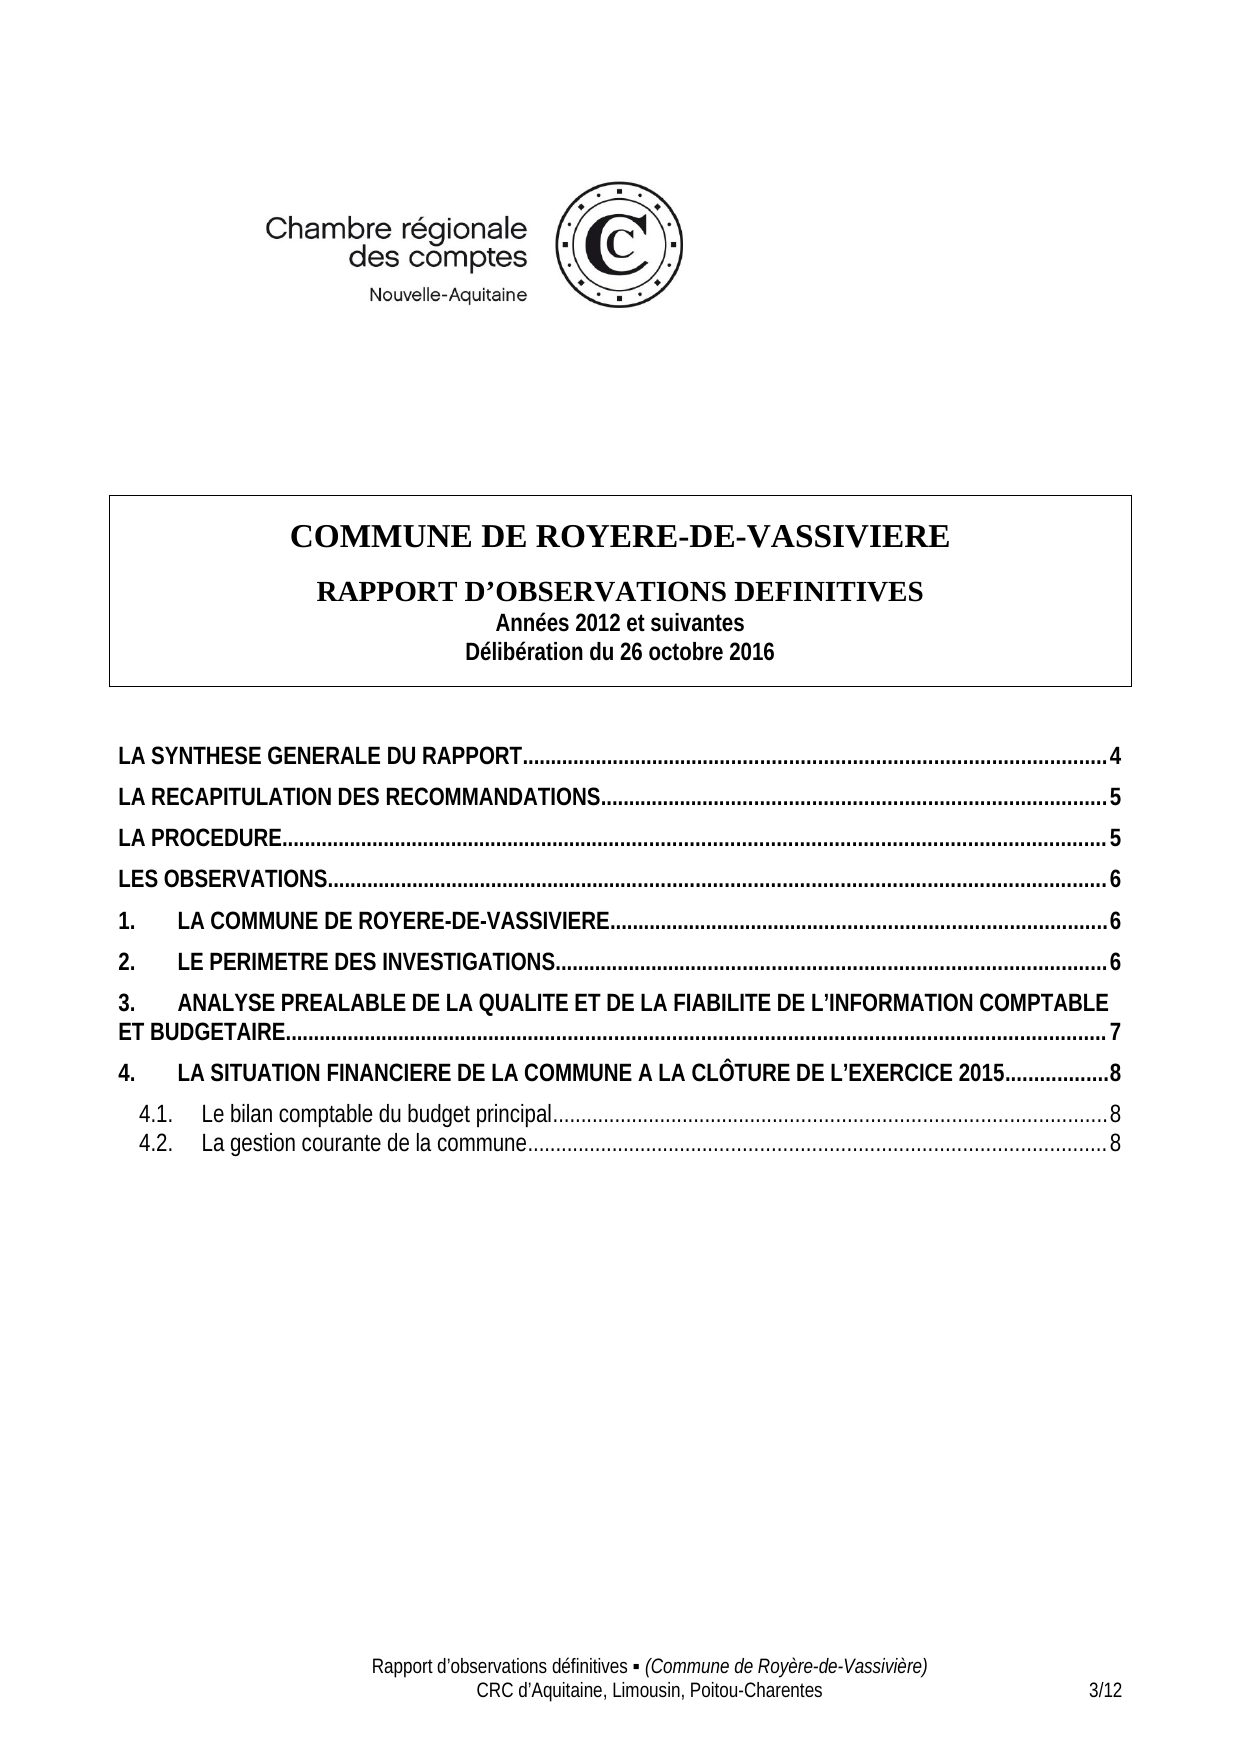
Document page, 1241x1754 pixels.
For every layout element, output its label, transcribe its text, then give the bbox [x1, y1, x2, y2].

text COMMUNE DE ROYERE-DE-VASSIVIERE [110, 514, 1131, 555]
text Années 2012 et suivantes [110, 605, 1131, 633]
text Délibération du 26 octobre 2016 [110, 633, 1131, 665]
picture [0, 120, 1238, 323]
text RAPPORT D’OBSERVATIONS DEFINITIVES [110, 571, 1131, 605]
